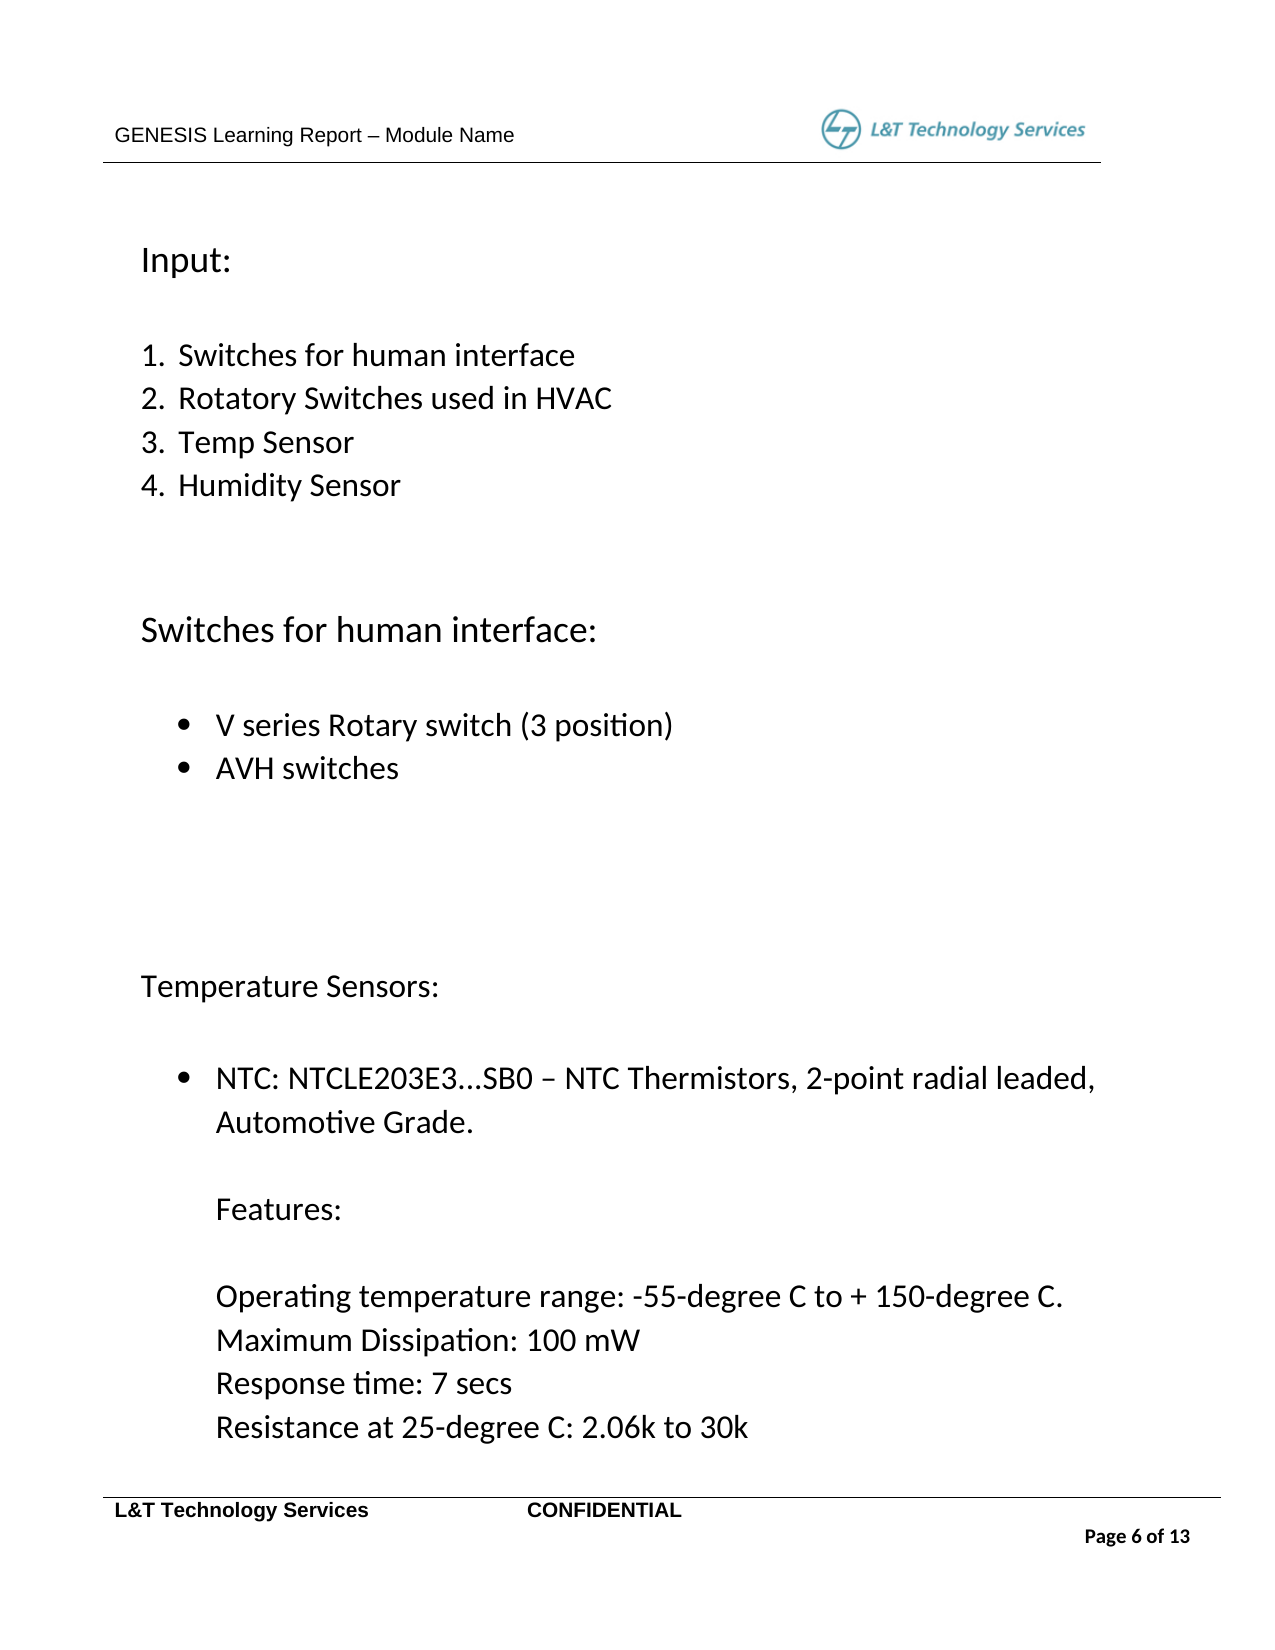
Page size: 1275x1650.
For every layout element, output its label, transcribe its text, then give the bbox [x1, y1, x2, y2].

text Temperature Sensors: [103, 965, 1162, 1006]
text Switches for human interface: [103, 606, 1162, 652]
list NTC: NTCLE203E3...SB0 – NTC Thermistors, 2-point radial leaded, Automotive Grade. [178, 1057, 1162, 1142]
list Resistance at 25-degree C: 2.06k to 30k [216, 1406, 1162, 1446]
list Rotatory Switches used in HVAC [141, 377, 1162, 418]
list Temp Sensor [141, 421, 1162, 461]
text Input: [103, 236, 1162, 282]
list Switches for human interface [141, 334, 1162, 374]
list V series Rotary switch (3 position) [178, 704, 1162, 744]
list AVH switches [178, 747, 1162, 788]
list Response time: 7 secs [216, 1362, 1162, 1403]
list Maximum Dissipation: 100 mW [216, 1319, 1162, 1359]
list Humidity Sensor [141, 464, 1162, 505]
list Features: [216, 1188, 1162, 1229]
list Operating temperature range: -55-degree C to + 150-degree C. [216, 1275, 1162, 1316]
